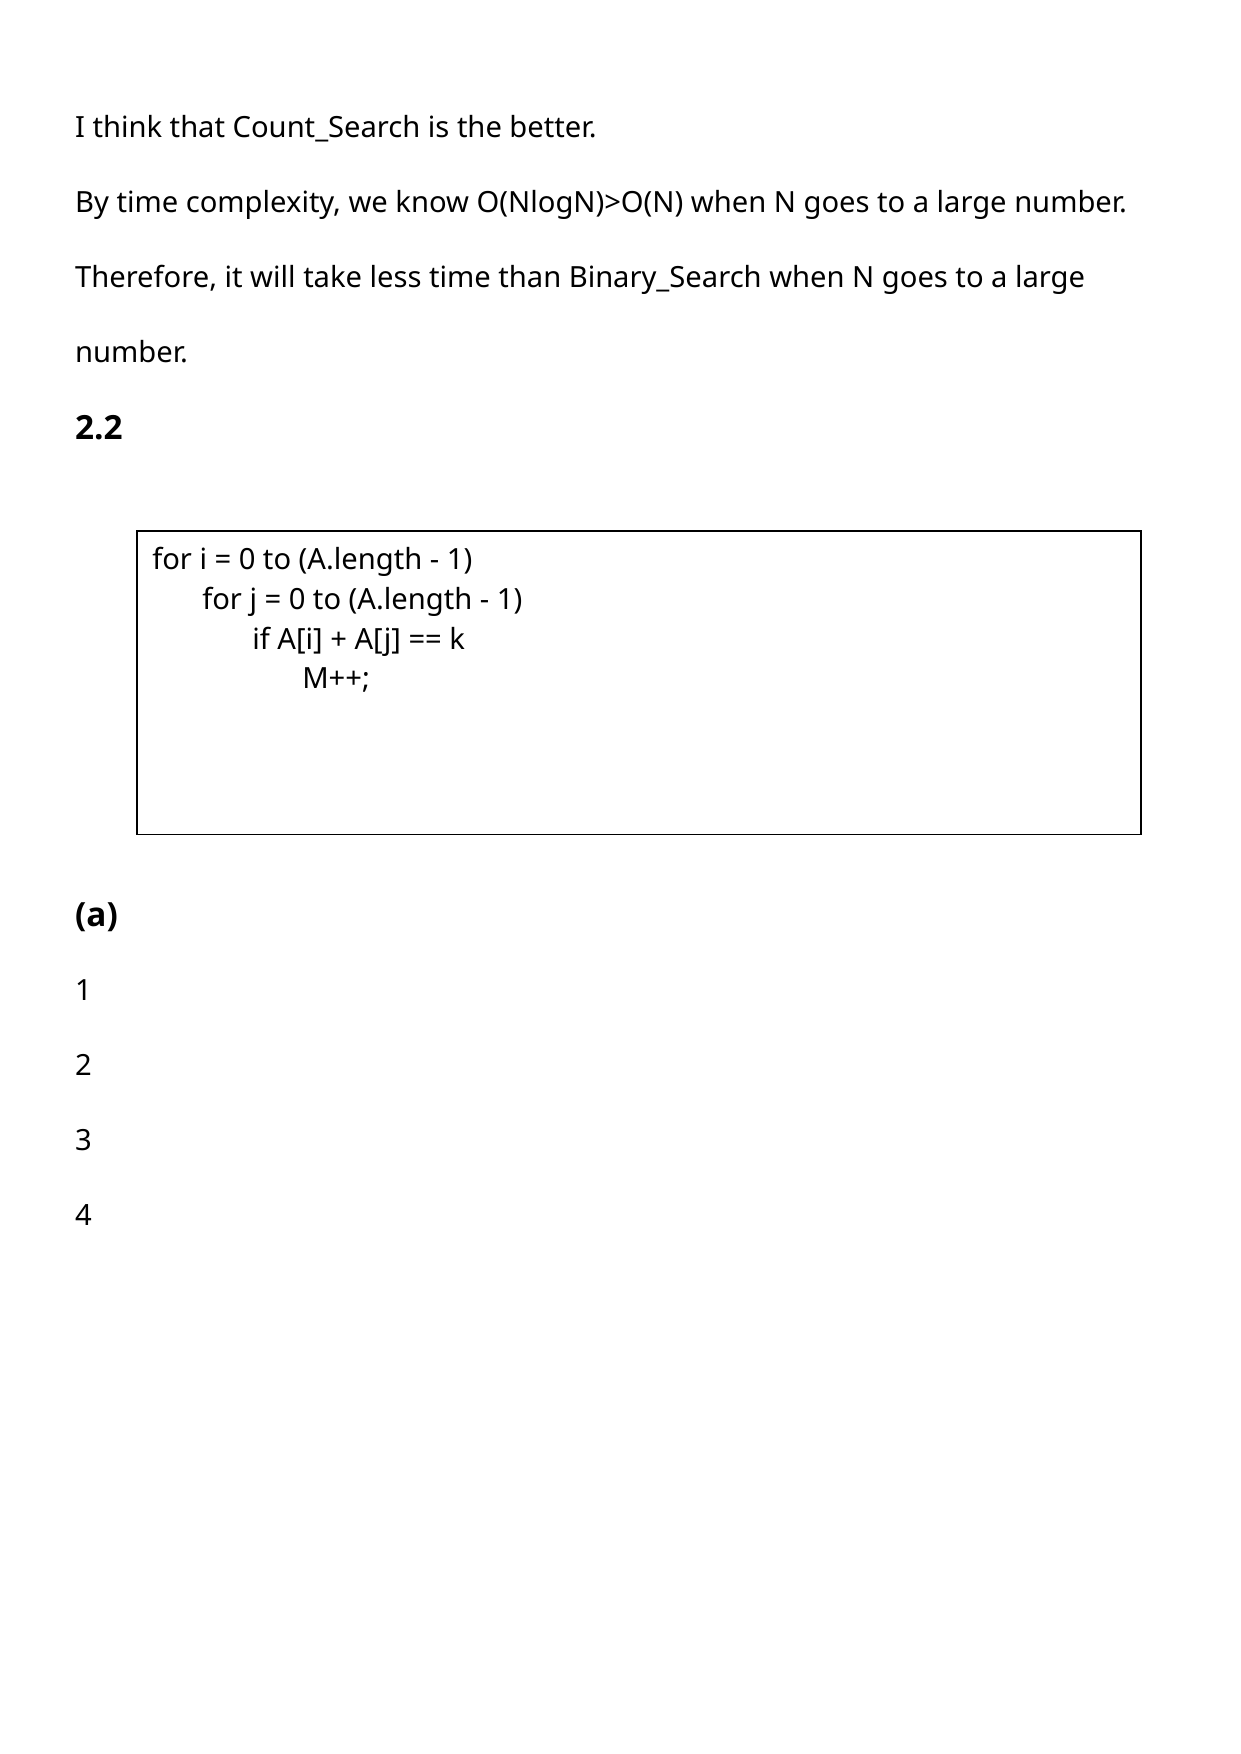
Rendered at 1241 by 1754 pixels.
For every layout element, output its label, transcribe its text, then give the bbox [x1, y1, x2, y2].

text By time complexity, we know O(NlogN)>O(N) when N goes to a large number. Therefore, it will take less time than Binary_Search when N goes to a large number. [75, 164, 1165, 389]
text 2 [75, 1026, 1165, 1101]
text (a) [75, 464, 1165, 951]
text 3 [75, 1101, 1165, 1176]
text 1 [75, 951, 1165, 1026]
text I think that Count_Search is the better. [75, 89, 1165, 164]
text 4 [75, 1176, 1165, 1251]
text 2.2 [75, 389, 1165, 464]
